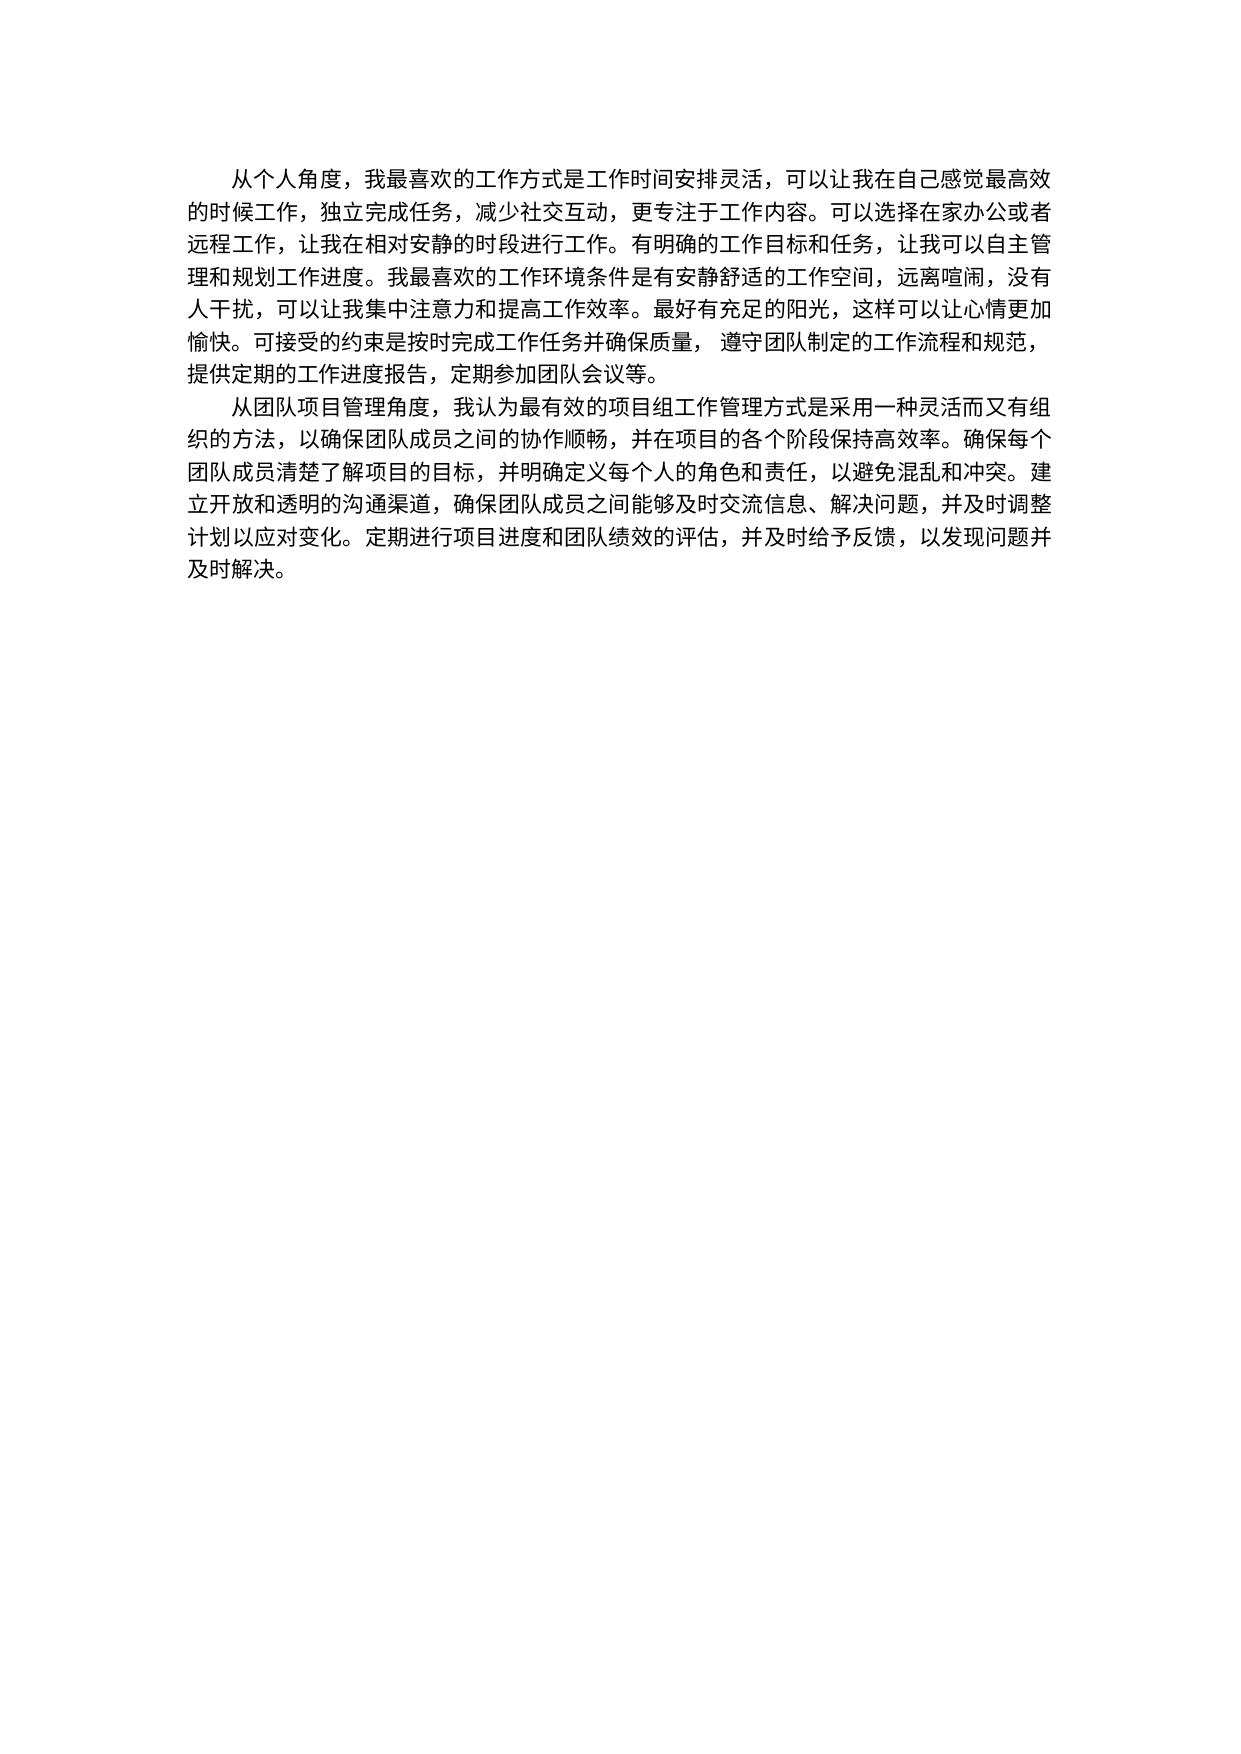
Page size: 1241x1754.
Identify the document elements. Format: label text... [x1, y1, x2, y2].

text 从个人角度，我最喜欢的工作方式是工作时间安排灵活，可以让我在自己感觉最高效的时候工作，独立完成任务，减少社交互动，更专注于工作内容。可以选择在家办公或者远程工作，让我在相对安静的时段进行工作。有明确的工作目标和任务，让我可以自主管理和规划工作进度。我最喜欢的工作环境条件是有安静舒适的工作空间，远离喧闹，没有人干扰，可以让我集中注意力和提高工作效率。最好有充足的阳光，这样可以让心情更加愉快。可接受的约束是按时完成工作任务并确保质量， 遵守团队制定的工作流程和规范，提供定期的工作进度报告，定期参加团队会议等。 [187, 162, 1053, 389]
text 从团队项目管理角度，我认为最有效的项目组工作管理方式是采用一种灵活而又有组织的方法，以确保团队成员之间的协作顺畅，并在项目的各个阶段保持高效率。确保每个团队成员清楚了解项目的目标，并明确定义每个人的角色和责任，以避免混乱和冲突。建立开放和透明的沟通渠道，确保团队成员之间能够及时交流信息、解决问题，并及时调整计划以应对变化。定期进行项目进度和团队绩效的评估，并及时给予反馈，以发现问题并及时解决。 [187, 389, 1053, 584]
